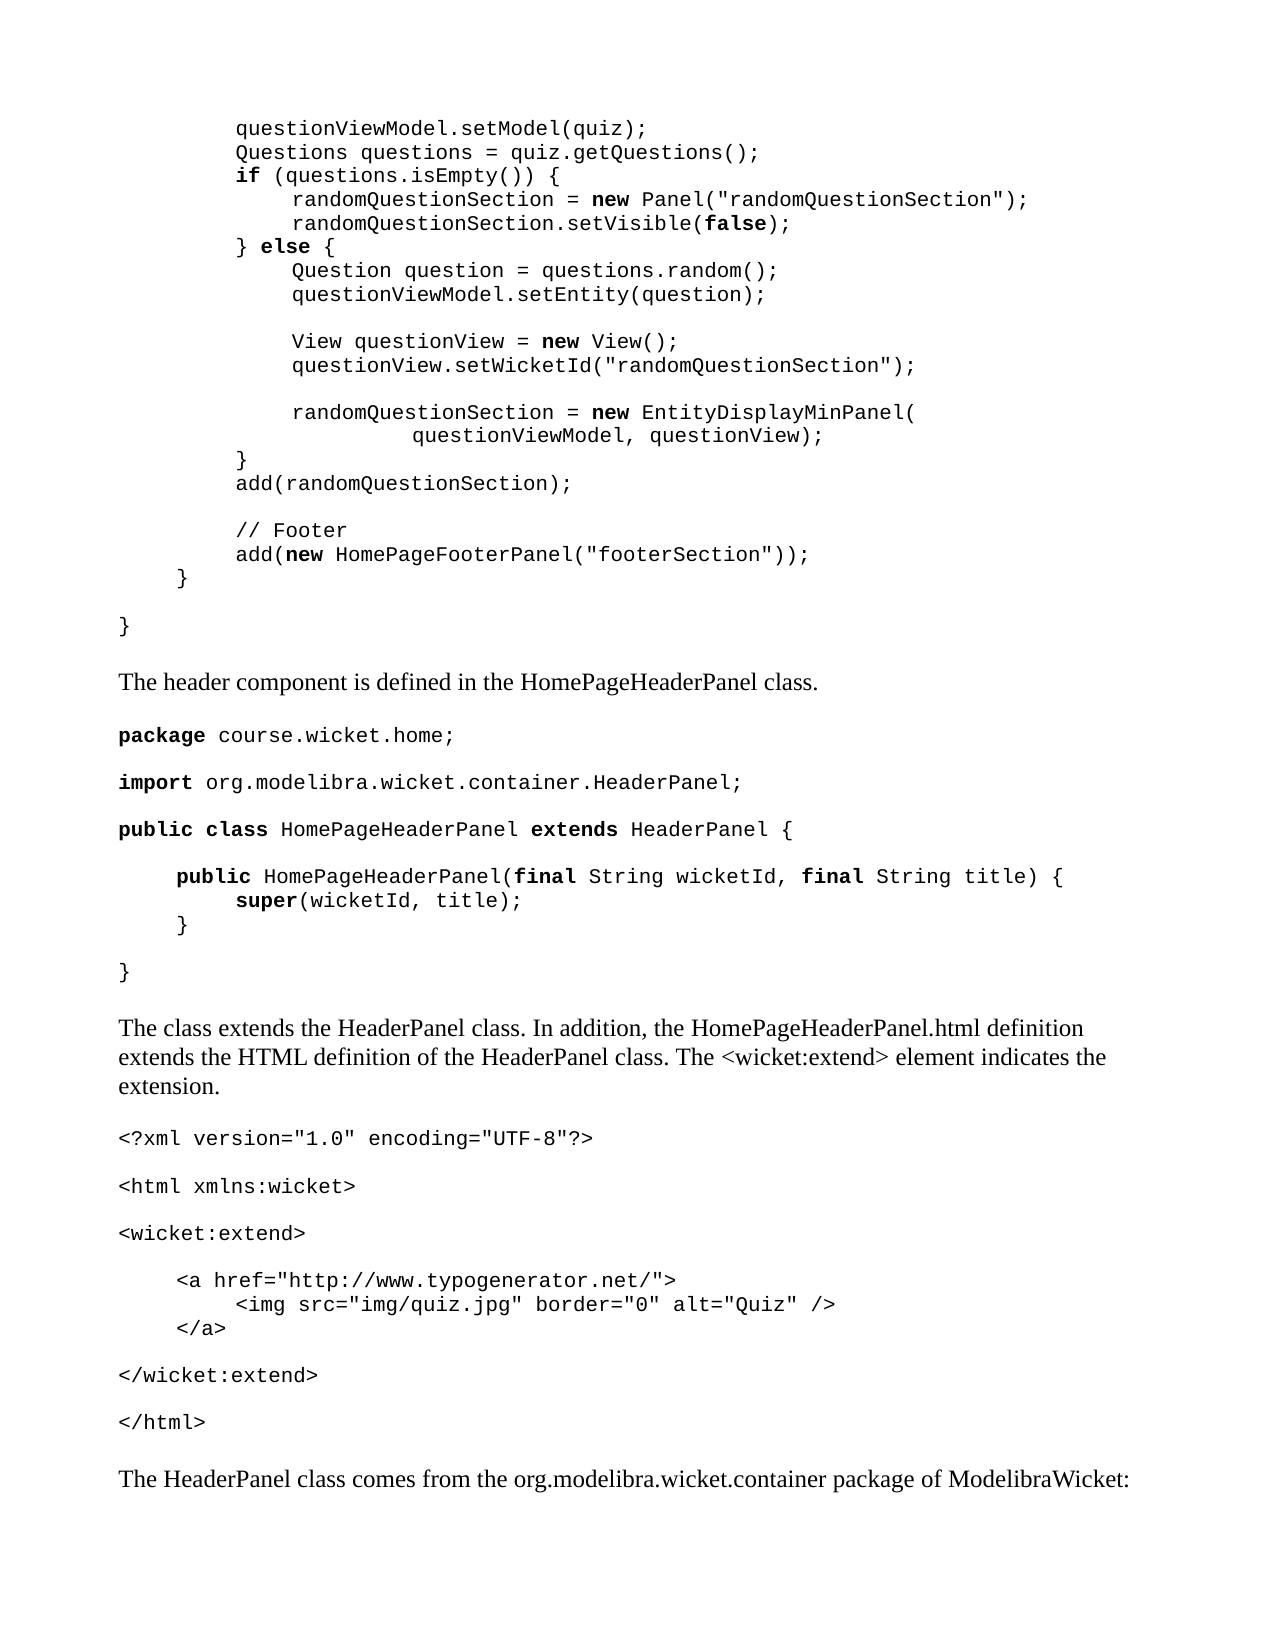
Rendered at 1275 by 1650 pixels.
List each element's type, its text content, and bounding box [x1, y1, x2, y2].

text </wicket:extend> [118, 1365, 1157, 1388]
text randomQuestionSection = new EntityDisplayMinPanel( [118, 402, 1157, 426]
text public class HomePageHeaderPanel extends HeaderPanel { [118, 819, 1157, 843]
text The header component is defined in the HomePageHeaderPanel class. [118, 667, 1157, 696]
text </a> [118, 1318, 1157, 1341]
text View questionView = new View(); [118, 331, 1157, 354]
text <a href="http://www.typogenerator.net/"> [118, 1270, 1157, 1294]
text questionView.setWicketId("randomQuestionSection"); [118, 354, 1157, 378]
text <?xml version="1.0" encoding="UTF-8"?> [118, 1128, 1157, 1152]
text add(new HomePageFooterPanel("footerSection")); [118, 544, 1157, 567]
text randomQuestionSection = new Panel("randomQuestionSection"); [118, 189, 1157, 213]
text if (questions.isEmpty()) { [118, 165, 1157, 189]
text <wicket:extend> [118, 1223, 1157, 1247]
text Question question = questions.random(); [118, 260, 1157, 284]
text } [118, 914, 1157, 937]
text <img src="img/quiz.jpg" border="0" alt="Quiz" /> [118, 1294, 1157, 1318]
text import org.modelibra.wicket.container.HeaderPanel; [118, 772, 1157, 796]
text <html xmlns:wicket> [118, 1176, 1157, 1199]
text } [118, 449, 1157, 473]
text public HomePageHeaderPanel(final String wicketId, final String title) { [118, 866, 1157, 890]
text The HeaderPanel class comes from the org.modelibra.wicket.container package of ModelibraWicket: [118, 1464, 1157, 1493]
text questionViewModel.setEntity(question); [118, 284, 1157, 307]
text // Footer [118, 520, 1157, 544]
text } else { [118, 236, 1157, 260]
text } [118, 961, 1157, 985]
text } [118, 615, 1157, 638]
text } [118, 567, 1157, 591]
text questionViewModel.setModel(quiz); [118, 118, 1157, 142]
text add(randomQuestionSection); [118, 473, 1157, 496]
text </html> [118, 1412, 1157, 1436]
text The class extends the HeaderPanel class. In addition, the HomePageHeaderPanel.html definition extends the HTML definition of the HeaderPanel class. The <wicket:extend> element indicates the extension. [118, 1013, 1157, 1100]
text Questions questions = quiz.getQuestions(); [118, 142, 1157, 165]
text super(wicketId, title); [118, 890, 1157, 914]
text questionViewModel, questionView); [118, 426, 1157, 449]
text package course.wicket.home; [118, 724, 1157, 748]
text randomQuestionSection.setVisible(false); [118, 213, 1157, 236]
